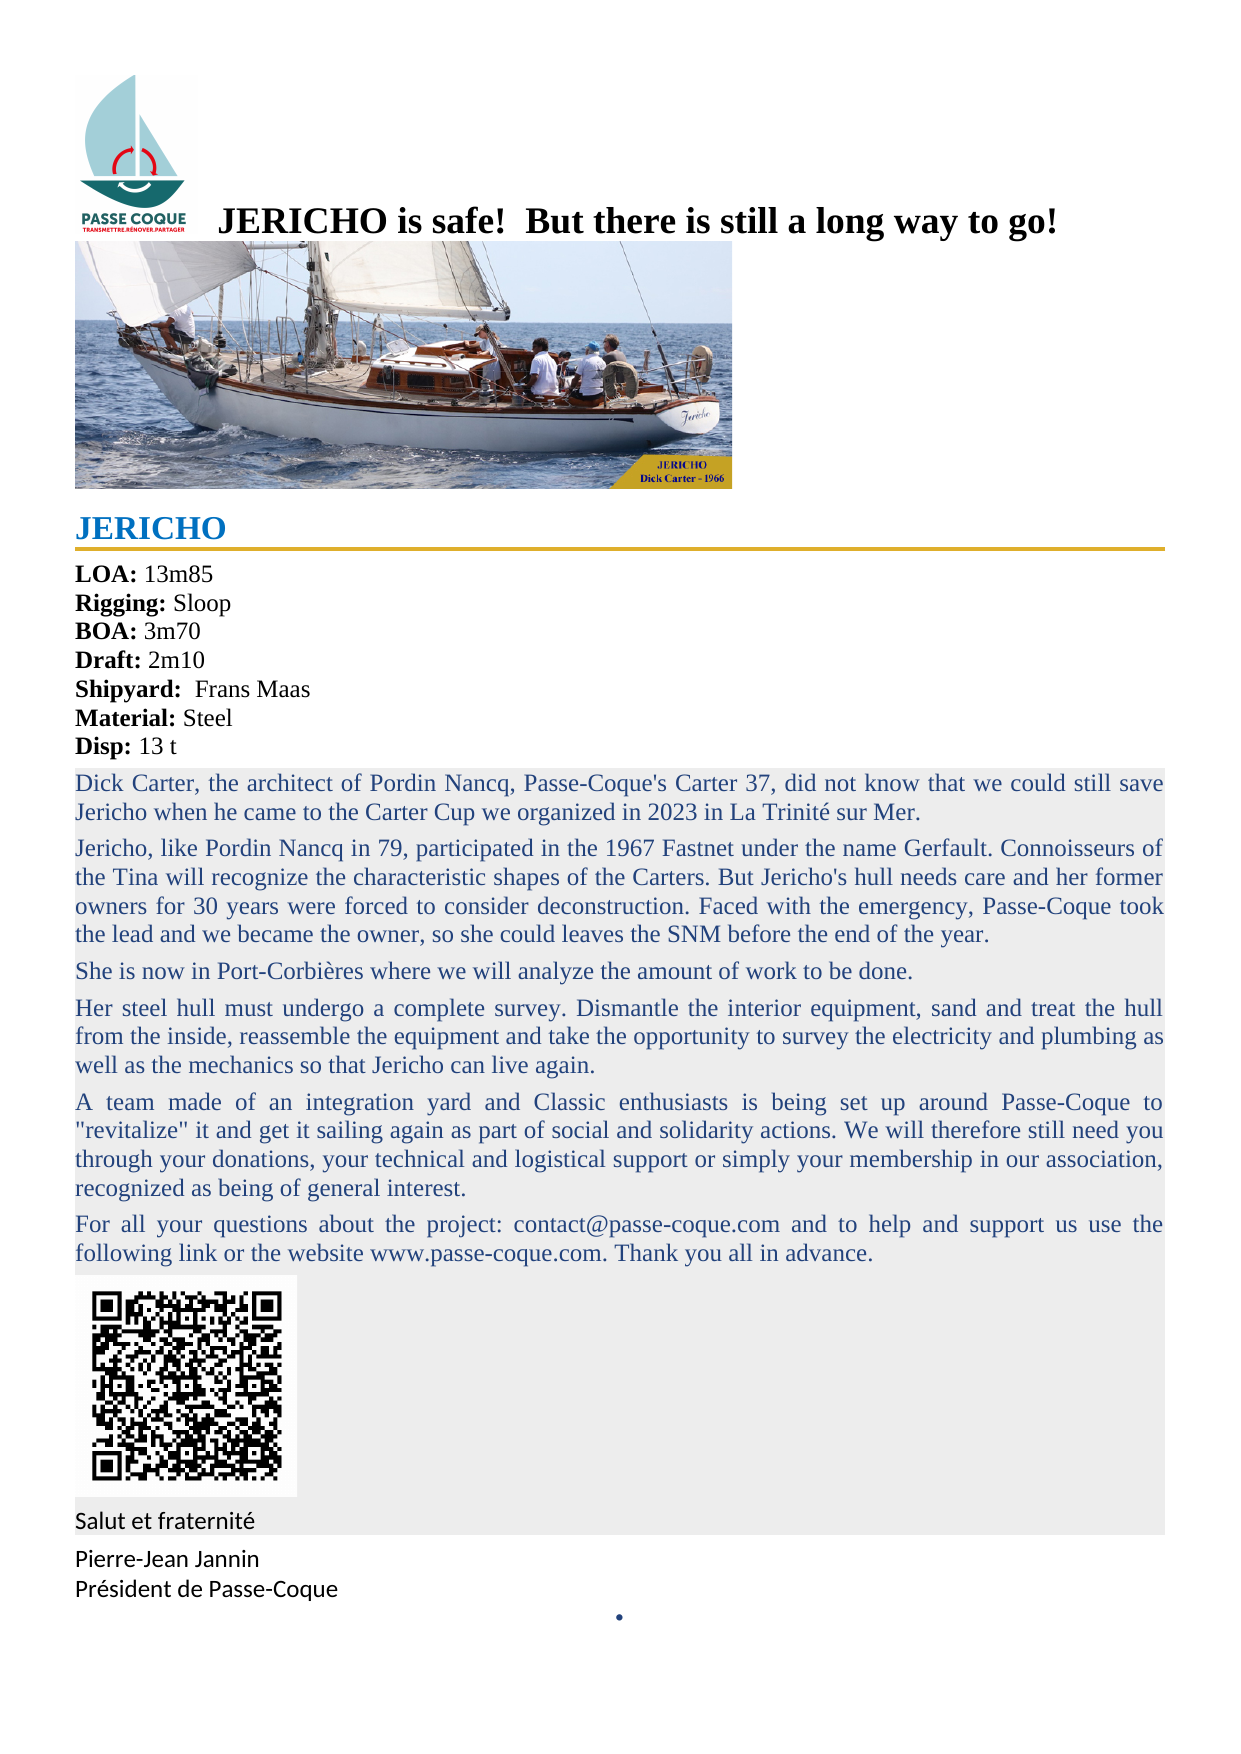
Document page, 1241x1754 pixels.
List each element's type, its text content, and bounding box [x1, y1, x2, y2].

text Salut et fraternité [75, 1505, 1165, 1535]
picture [75, 75, 199, 234]
text Président de Passe-Coque [75, 1574, 1165, 1604]
text She is now in Port-Corbières where we will analyze the amount of work to be done. [75, 956, 1165, 985]
text Disp: 13 t [75, 731, 1165, 760]
text LOA: 13m85 [75, 559, 1165, 588]
text Dick Carter, the architect of Pordin Nancq, Passe-Coque's Carter 37, did not know that we could still save Jericho when he came to the Carter Cup we organized in 2023 in La Trinité sur Mer. [75, 768, 1165, 826]
picture [75, 241, 733, 489]
text Shipyard: Frans Maas [75, 674, 1165, 703]
text Her steel hull must undergo a complete survey. Dismantle the interior equipment, sand and treat the hull from the inside, reassemble the equipment and take the opportunity to survey the electricity and plumbing as well as the mechanics so that Jericho can live again. [75, 993, 1165, 1079]
text Jericho, like Pordin Nancq in 79, participated in the 1967 Fastnet under the name Gerfault. Connoisseurs of the Tina will recognize the characteristic shapes of the Carters. But Jericho's hull needs care and her former owners for 30 years were forced to consider deconstruction. Faced with the emergency, Passe-Coque took the lead and we became the owner, so she could leaves the SNM before the end of the year. [75, 833, 1165, 948]
text Material: Steel [75, 703, 1165, 731]
text BOA: 3m70 [75, 616, 1165, 645]
text For all your questions about the project: contact@passe-coque.com and to help and support us use the following link or the website www.passe-coque.com. Thank you all in advance. [75, 1209, 1165, 1267]
text Rigging: Sloop [75, 588, 1165, 616]
text Draft: 2m10 [75, 645, 1165, 674]
text Pierre-Jean Jannin [75, 1543, 1165, 1574]
list JERICHO [75, 496, 1165, 547]
text A team made of an integration yard and Classic enthusiasts is being set up around Passe-Coque to "revitalize" it and get it sailing again as part of social and solidarity actions. We will therefore still need you through your donations, your technical and logistical support or simply your membership in our association, recognized as being of general interest. [75, 1087, 1165, 1202]
picture [75, 1275, 298, 1497]
text JERICHO is safe! But there is still a long way to go! [75, 75, 1165, 241]
